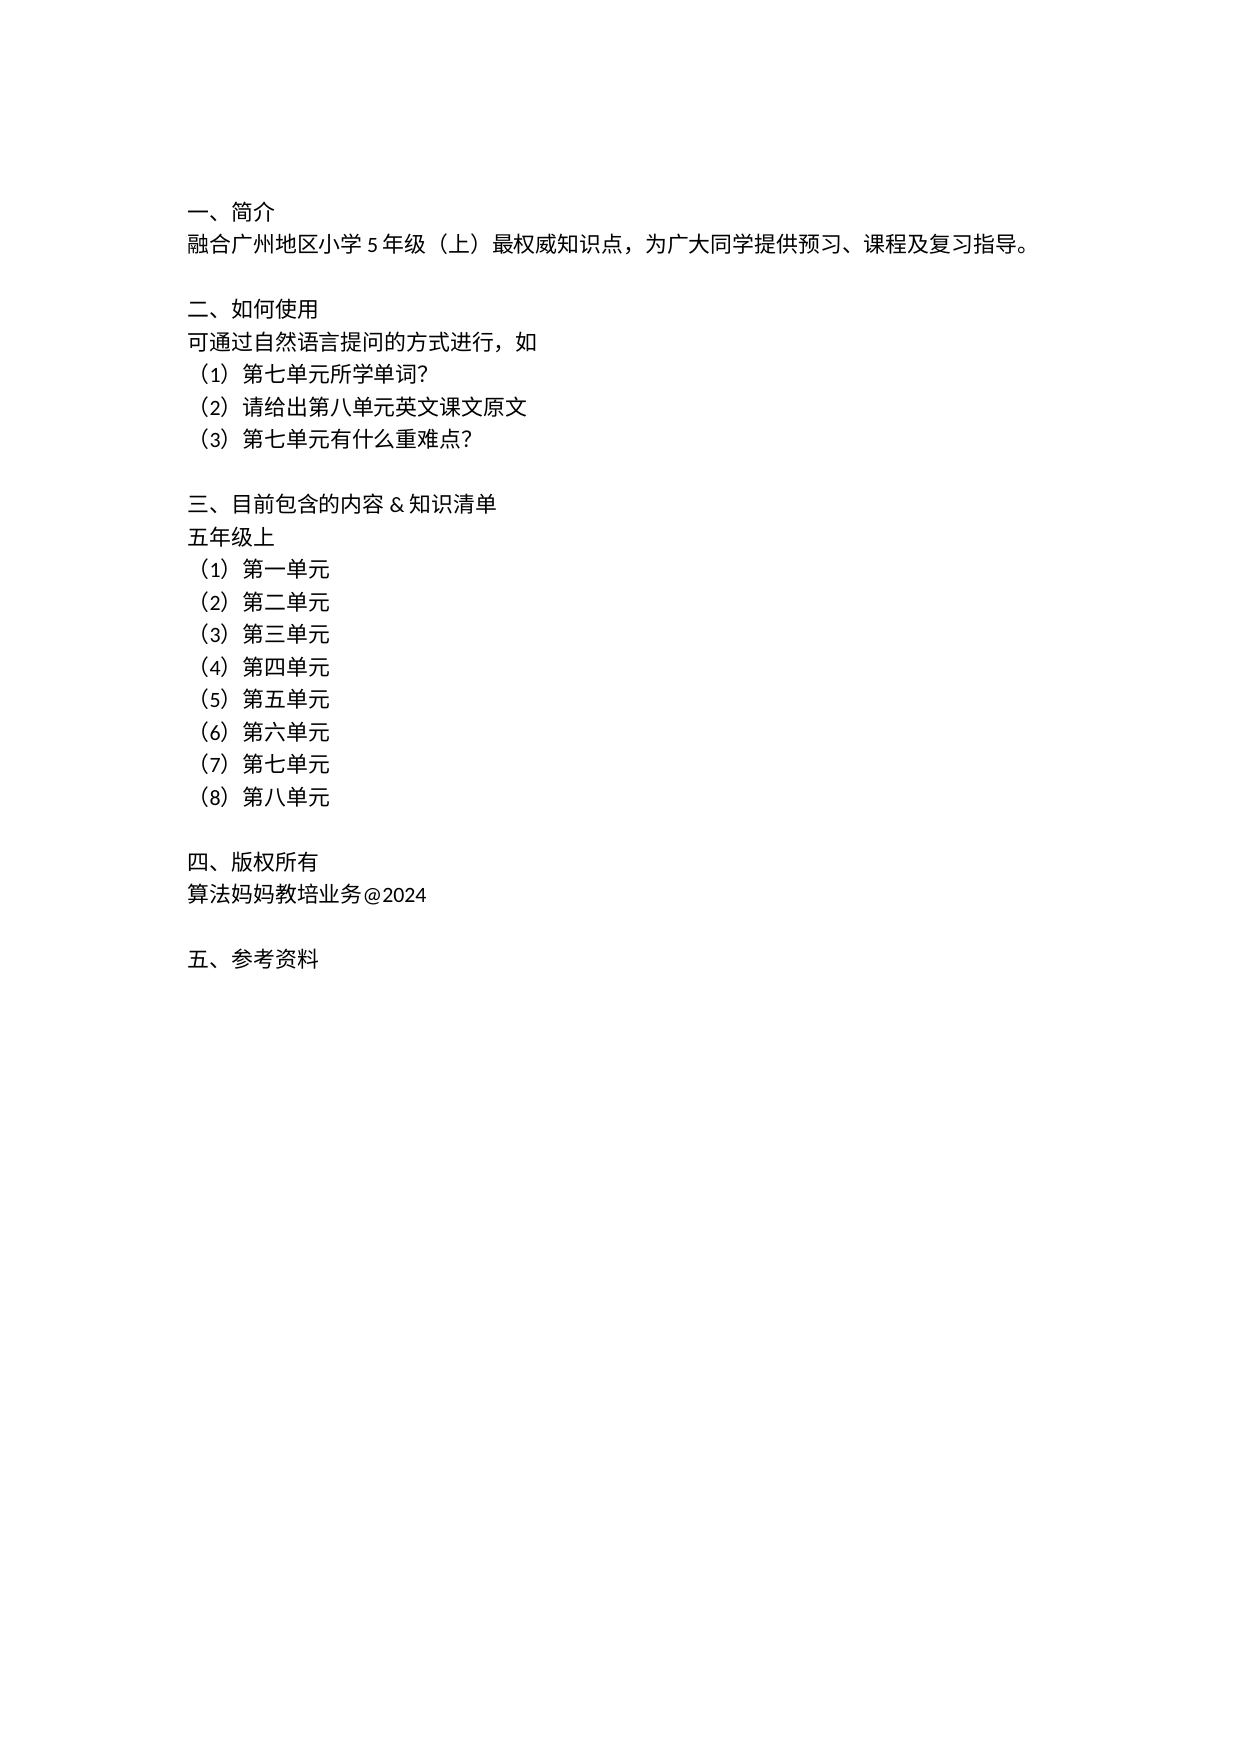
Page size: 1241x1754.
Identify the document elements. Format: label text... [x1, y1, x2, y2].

list 第五单元 [187, 682, 1053, 714]
list 参考资料 [187, 942, 1053, 974]
text 四、版权所有 [187, 844, 1053, 877]
list 第一单元 [187, 552, 1053, 584]
list 第二单元 [187, 584, 1053, 617]
list 第七单元 [187, 747, 1053, 779]
text 二、如何使用 [187, 292, 1053, 324]
text 一、简介 [187, 194, 1053, 227]
text 可通过自然语言提问的方式进行，如 [187, 324, 1053, 357]
list 请给出第八单元英文课文原文 [187, 389, 1053, 422]
list 第四单元 [187, 649, 1053, 682]
text 融合广州地区小学5年级（上）最权威知识点，为广大同学提供预习、课程及复习指导。 [187, 227, 1053, 259]
text 三、目前包含的内容 & 知识清单 [187, 487, 1053, 519]
list 第七单元所学单词？ [187, 357, 1053, 389]
list 第六单元 [187, 714, 1053, 747]
list 第三单元 [187, 617, 1053, 649]
text 算法妈妈教培业务@2024 [187, 877, 1053, 909]
text 五年级上 [187, 519, 1053, 552]
list 第八单元 [187, 779, 1053, 812]
list 第七单元有什么重难点？ [187, 422, 1053, 454]
